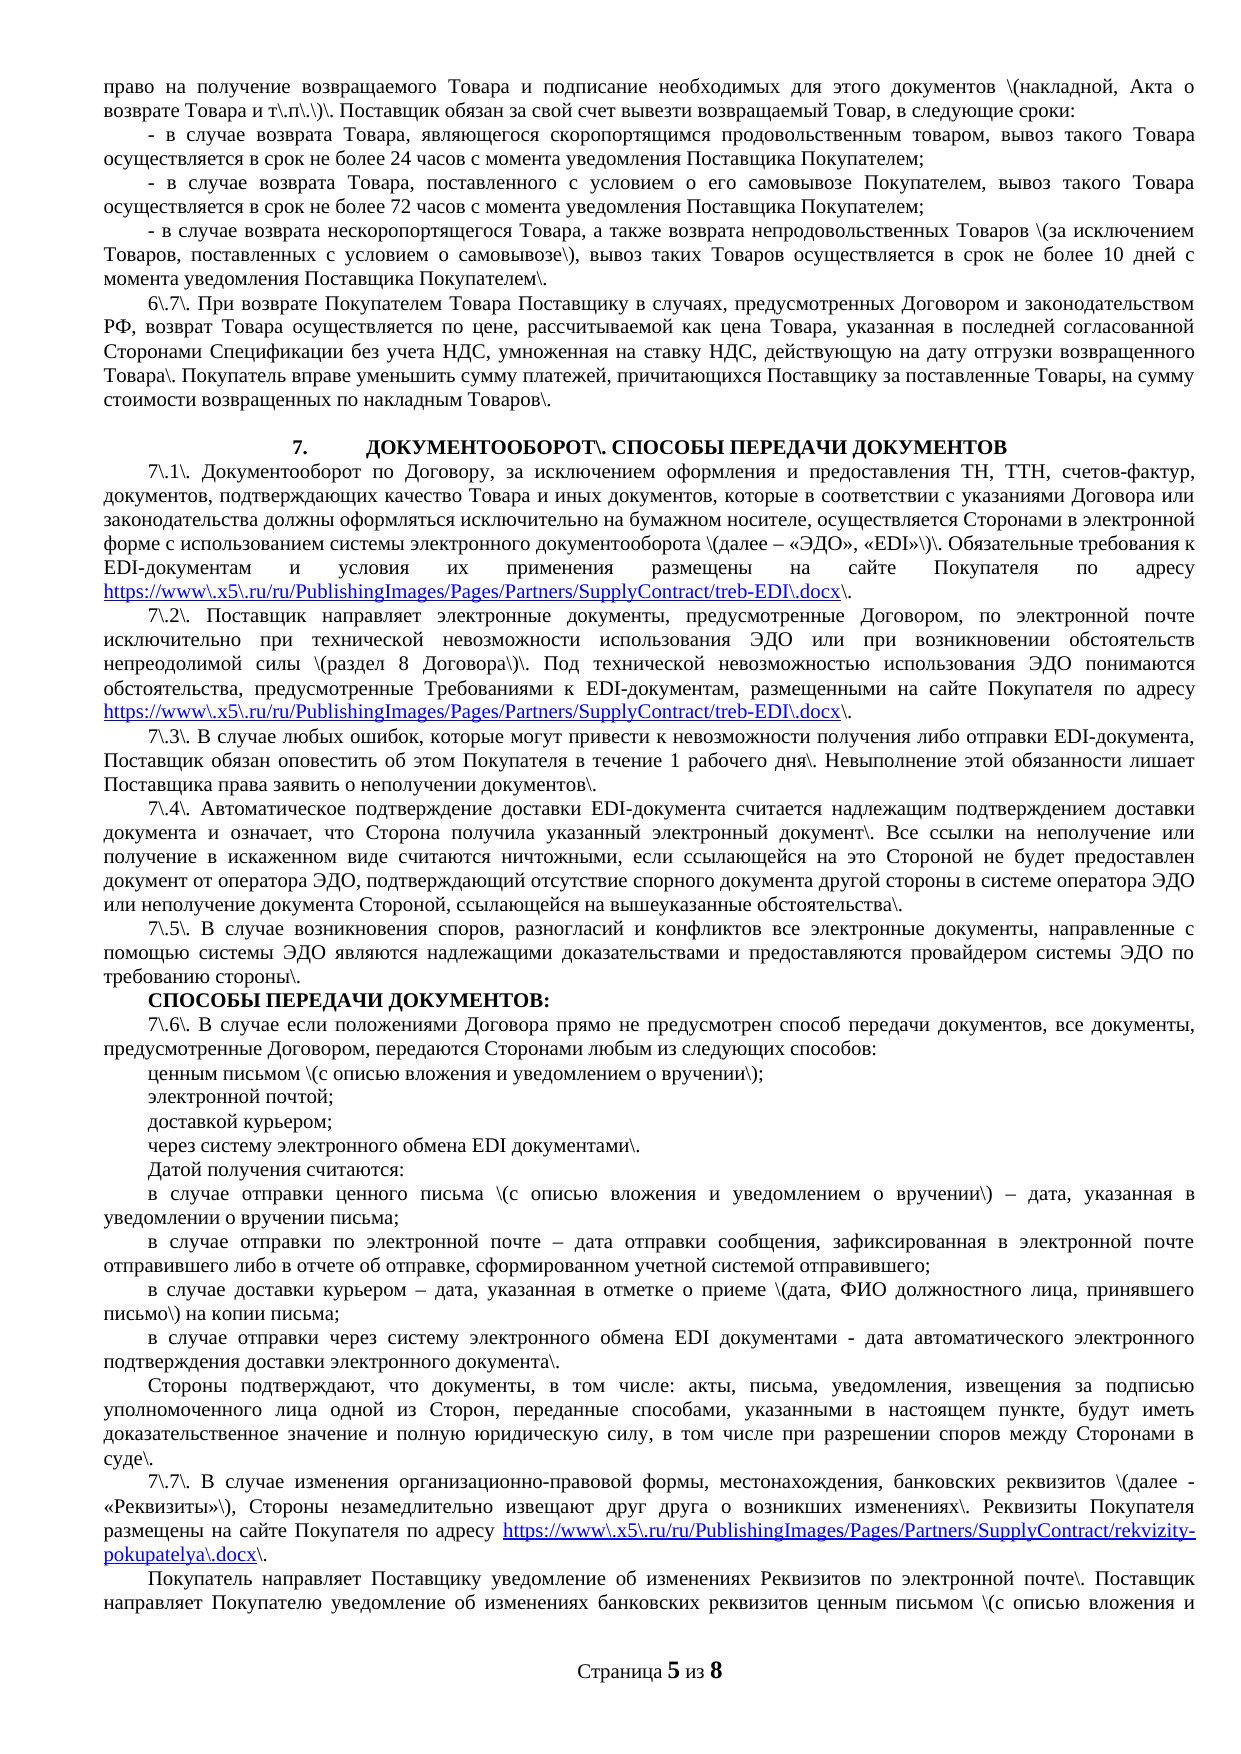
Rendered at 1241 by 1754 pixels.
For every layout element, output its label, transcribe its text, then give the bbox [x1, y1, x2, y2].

text 7\.3\. В случае любых ошибок, которые могут привести к невозможности получения либо отправки EDI-документа, Поставщик обязан оповестить об этом Покупателя в течение 1 рабочего дня\. Невыполнение этой обязанности лишает Поставщика права заявить о неполучении документов\. [103, 723, 1196, 796]
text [103, 1566, 1196, 1614]
text в случае отправки через систему электронного обмена EDI документами - дата автоматического электронного подтверждения доставки электронного документа\. [103, 1325, 1196, 1373]
text 7\.7\. В случае изменения организационно-правовой формы, местонахождения, банковских реквизитов \(далее - «Реквизиты»\), Стороны незамедлительно извещают друг друга о возникших изменениях\. Реквизиты Покупателя размещены на сайте Покупателя по адресу https://www\.x5\.ru/ru/PublishingImages/Pages/Partners/SupplyContract/rekvizity-pokupatelya\.docx\. [103, 1469, 1196, 1566]
text в случае отправки по электронной почте – дата отправки сообщения, зафиксированная в электронной почте отправившего либо в отчете об отправке, сформированном учетной системой отправившего; [103, 1229, 1196, 1277]
text Стороны подтверждают, что документы, в том числе: акты, письма, уведомления, извещения за подписью уполномоченного лица одной из Сторон, переданные способами, указанными в настоящем пункте, будут иметь доказательственное значение и полную юридическую силу, в том числе при разрешении споров между Сторонами в суде\. [103, 1373, 1196, 1469]
text доставкой курьером; [103, 1108, 1196, 1133]
text 7\.6\. В случае если положениями Договора прямо не предусмотрен способ передачи документов, все документы, предусмотренные Договором, передаются Сторонами любым из следующих способов: [103, 1012, 1196, 1060]
list ДОКУМЕНТООБОРОТ\. СПОСОБЫ ПЕРЕДАЧИ ДОКУМЕНТОВ [103, 435, 1196, 459]
text 6\.7\. При возврате Покупателем Товара Поставщику в случаях, предусмотренных Договором и законодательством РФ, возврат Товара осуществляется по цене, рассчитываемой как цена Товара, указанная в последней согласованной Сторонами Спецификации без учета НДС, умноженная на ставку НДС, действующую на дату отгрузки возвращенного Товара\. Покупатель вправе уменьшить сумму платежей, причитающихся Поставщику за поставленные Товары, на сумму стоимости возвращенных по накладным Товаров\. [103, 290, 1196, 411]
text - в случае возврата Товара, являющегося скоропортящимся продовольственным товаром, вывоз такого Товара осуществляется в срок не более 24 часов с момента уведомления Поставщика Покупателем; [103, 122, 1196, 170]
text в случае отправки ценного письма \(с описью вложения и уведомлением о вручении\) – дата, указанная в уведомлении о вручении письма; [103, 1181, 1196, 1229]
text - в случае возврата Товара, поставленного с условием о его самовывозе Покупателем, вывоз такого Товара осуществляется в срок не более 72 часов с момента уведомления Поставщика Покупателем; [103, 170, 1196, 218]
text через систему электронного обмена EDI документами\. [103, 1133, 1196, 1157]
text - в случае возврата нескоропортящегося Товара, а также возврата непродовольственных Товаров \(за исключением Товаров, поставленных с условием о самовывозе\), вывоз таких Товаров осуществляется в срок не более 10 дней с момента уведомления Поставщика Покупателем\. [103, 218, 1196, 290]
text ценным письмом \(с описью вложения и уведомлением о вручении\); [103, 1060, 1196, 1084]
text Датой получения считаются: [103, 1157, 1196, 1181]
text электронной почтой; [103, 1084, 1196, 1108]
text в случае доставки курьером – дата, указанная в отметке о приеме \(дата, ФИО должностного лица, принявшего письмо\) на копии письма; [103, 1277, 1196, 1325]
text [103, 74, 1196, 122]
text 7\.4\. Автоматическое подтверждение доставки EDI-документа считается надлежащим подтверждением доставки документа и означает, что Сторона получила указанный электронный документ\. Все ссылки на неполучение или получение в искаженном виде считаются ничтожными, если ссылающейся на это Стороной не будет предоставлен документ от оператора ЭДО, подтверждающий отсутствие спорного документа другой стороны в системе оператора ЭДО или неполучение документа Стороной, ссылающейся на вышеуказанные обстоятельства\. [103, 796, 1196, 916]
text 7\.1\. Документооборот по Договору, за исключением оформления и предоставления ТН, ТТН, счетов-фактур, документов, подтверждающих качество Товара и иных документов, которые в соответствии с указаниями Договора или законодательства должны оформляться исключительно на бумажном носителе, осуществляется Сторонами в электронной форме с использованием системы электронного документооборота \(далее – «ЭДО», «EDI»\)\. Обязательные требования к EDI-документам и условия их применения размещены на сайте Покупателя по адресу https://www\.x5\.ru/ru/PublishingImages/Pages/Partners/SupplyContract/treb-EDI\.docx\. [103, 459, 1196, 603]
text 7\.5\. В случае возникновения споров, разногласий и конфликтов все электронные документы, направленные с помощью системы ЭДО являются надлежащими доказательствами и предоставляются провайдером системы ЭДО по требованию стороны\. [103, 916, 1196, 988]
text 7\.2\. Поставщик направляет электронные документы, предусмотренные Договором, по электронной почте исключительно при технической невозможности использования ЭДО или при возникновении обстоятельств непреодолимой силы \(раздел 8 Договора\)\. Под технической невозможностью использования ЭДО понимаются обстоятельства, предусмотренные Требованиями к EDI-документам, размещенными на сайте Покупателя по адресу https://www\.x5\.ru/ru/PublishingImages/Pages/Partners/SupplyContract/treb-EDI\.docx\. [103, 603, 1196, 723]
text СПОСОБЫ ПЕРЕДАЧИ ДОКУМЕНТОВ: [103, 988, 1196, 1012]
